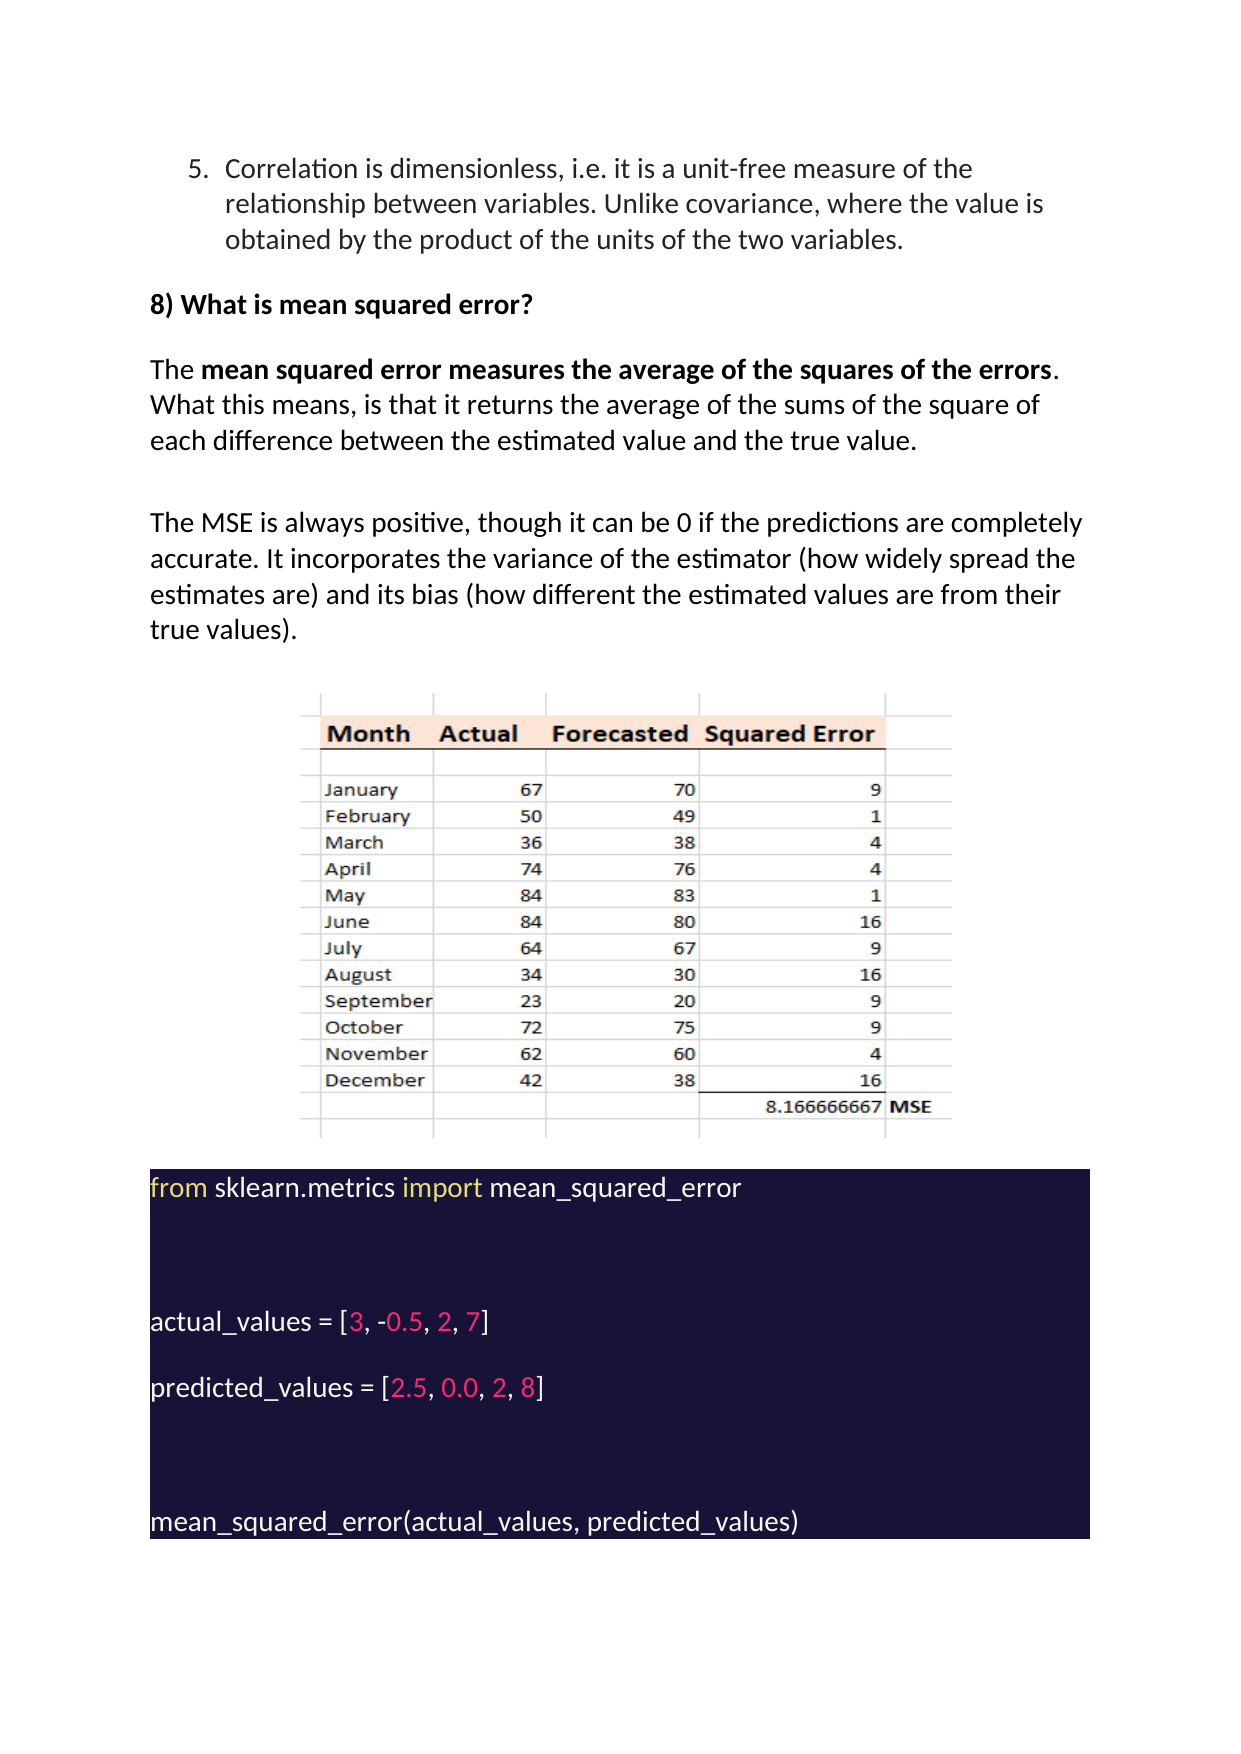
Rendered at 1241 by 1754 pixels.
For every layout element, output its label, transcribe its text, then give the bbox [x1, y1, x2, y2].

text The MSE is always positive, though it can be 0 if the predictions are completely accurate. It incorporates the variance of the estimator (how widely spread the estimates are) and its bias (how different the estimated values are from their true values). [150, 504, 1090, 647]
text from sklearn.metrics import mean_squared_error [150, 1169, 1090, 1204]
text 8) What is mean squared error? [150, 286, 1090, 322]
text mean_squared_error(actual_values, predicted_values) [150, 1503, 1090, 1539]
text The mean squared error measures the average of the squares of the errors. What this means, is that it returns the average of the sums of the square of each difference between the estimated value and the true value. [150, 351, 1090, 458]
text actual_values = [3, -0.5, 2, 7] [150, 1303, 1090, 1338]
text predicted_values = [2.5, 0.0, 2, 8] [150, 1369, 1090, 1405]
list Correlation is dimensionless, i.e. it is a unit-free measure of the relationship between variables. Unlike covariance, where the value is obtained by the product of the units of the two variables. [187, 150, 1090, 257]
picture [300, 693, 952, 1138]
